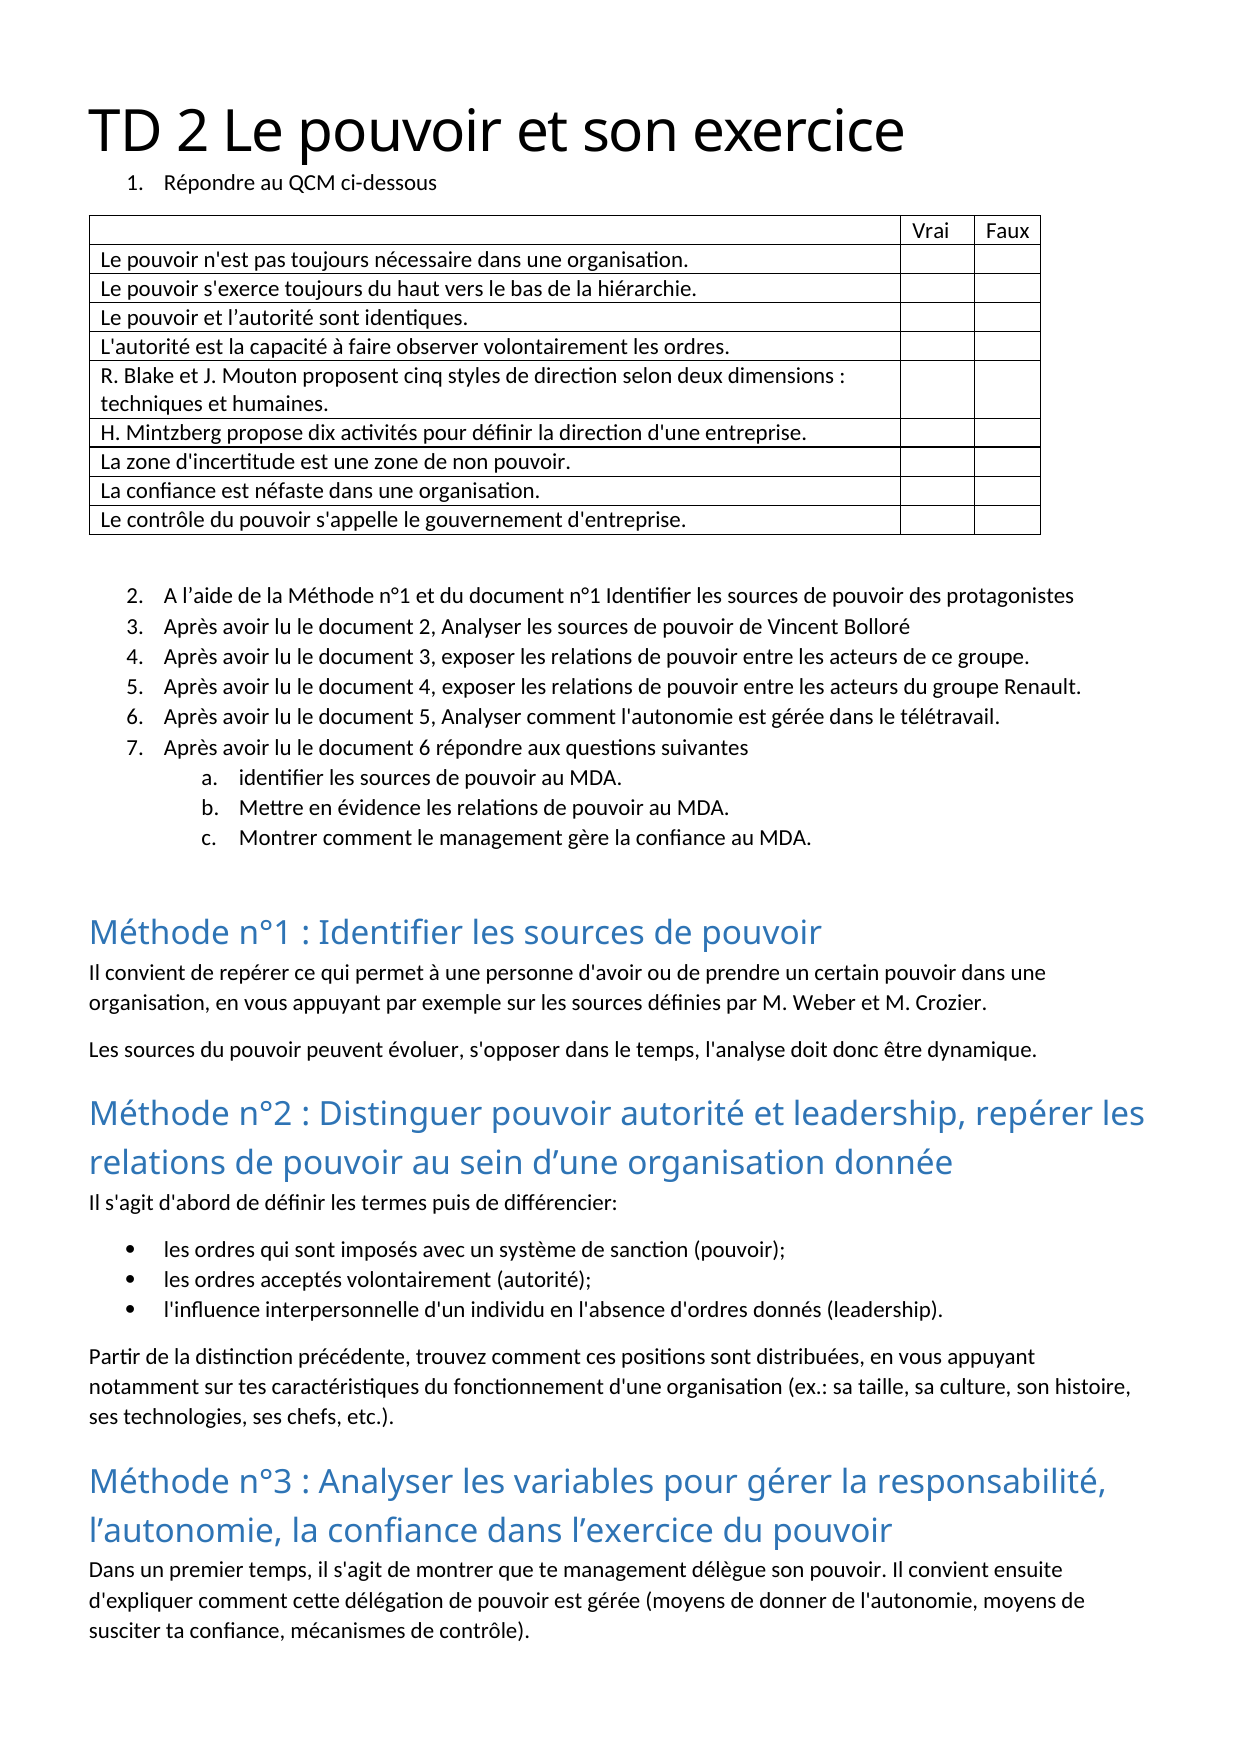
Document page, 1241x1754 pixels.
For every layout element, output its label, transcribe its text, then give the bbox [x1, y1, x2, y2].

subtitle Méthode n°2 : Distinguer pouvoir autorité et leadership, repérer les relations de pouvoir au sein d’une organisation donnée [89, 1090, 1152, 1184]
subtitle Méthode n°3 : Analyser les variables pour gérer la responsabilité, l’autonomie, la confiance dans l’exercice du pouvoir [89, 1458, 1152, 1552]
table_cell Le contrôle du pouvoir s'appelle le gouvernement d'entreprise. [90, 506, 900, 534]
table_header [90, 216, 900, 244]
table_cell La confiance est néfaste dans une organisation. [90, 477, 900, 504]
text Il s'agit d'abord de définir les termes puis de différencier: [89, 1188, 1152, 1216]
table_cell [975, 245, 1040, 273]
list identifier les sources de pouvoir au MDA. [201, 763, 1152, 791]
table_cell R. Blake et J. Mouton proposent cinq styles de direction selon deux dimensions : techniques et humaines. [90, 361, 900, 417]
table_cell [901, 419, 974, 446]
table_cell [975, 303, 1040, 331]
table_cell [901, 274, 974, 302]
table_cell Le pouvoir n'est pas toujours nécessaire dans une organisation. [90, 245, 900, 273]
table_cell [975, 361, 1040, 417]
table_cell [975, 419, 1040, 446]
list Montrer comment le management gère la confiance au MDA. [201, 823, 1152, 851]
list Après avoir lu le document 6 répondre aux questions suivantes [126, 733, 1152, 761]
table_cell [975, 477, 1040, 504]
table_cell Le pouvoir et l’autorité sont identiques. [90, 303, 900, 331]
text Les sources du pouvoir peuvent évoluer, s'opposer dans le temps, l'analyse doit donc être dynamique. [89, 1035, 1152, 1063]
table_cell [901, 245, 974, 273]
table_header Vrai [901, 216, 974, 244]
table_cell L'autorité est la capacité à faire observer volontairement les ordres. [90, 332, 900, 360]
subtitle Méthode n°1 : Identifier les sources de pouvoir [89, 909, 1152, 954]
table_header Faux [975, 216, 1040, 244]
list Répondre au QCM ci-dessous [126, 168, 1152, 196]
table_cell Le pouvoir s'exerce toujours du haut vers le bas de la hiérarchie. [90, 274, 900, 302]
table_cell [975, 506, 1040, 534]
list Après avoir lu le document 3, exposer les relations de pouvoir entre les acteurs de ce groupe. [126, 642, 1152, 670]
list les ordres acceptés volontairement (autorité); [126, 1265, 1152, 1293]
list A l’aide de la Méthode n°1 et du document n°1 Identifier les sources de pouvoir des protagonistes [126, 582, 1152, 609]
table_cell [901, 477, 974, 504]
table_cell [975, 448, 1040, 476]
table_cell [901, 361, 974, 417]
list Après avoir lu le document 4, exposer les relations de pouvoir entre les acteurs du groupe Renault. [126, 672, 1152, 700]
list Après avoir lu le document 2, Analyser les sources de pouvoir de Vincent Bolloré [126, 612, 1152, 640]
table_cell [901, 303, 974, 331]
table_cell H. Mintzberg propose dix activités pour définir la direction d'une entreprise. [90, 419, 900, 446]
table_cell [975, 332, 1040, 360]
title TD 2 Le pouvoir et son exercice [89, 89, 1152, 168]
text Dans un premier temps, il s'agit de montrer que te management délègue son pouvoir. Il convient ensuite d'expliquer comment cette délégation de pouvoir est gérée (moyens de donner de l'autonomie, moyens de susciter ta confiance, mécanismes de contrôle). [89, 1556, 1152, 1644]
table_cell [901, 448, 974, 476]
table_cell [901, 506, 974, 534]
list Après avoir lu le document 5, Analyser comment l'autonomie est gérée dans le télétravail. [126, 702, 1152, 730]
table_cell [975, 274, 1040, 302]
list les ordres qui sont imposés avec un système de sanction (pouvoir); [126, 1235, 1152, 1263]
list l'influence interpersonnelle d'un individu en l'absence d'ordres donnés (leadership). [126, 1295, 1152, 1323]
text Il convient de repérer ce qui permet à une personne d'avoir ou de prendre un certain pouvoir dans une organisation, en vous appuyant par exemple sur les sources définies par M. Weber et M. Crozier. [89, 958, 1152, 1016]
text Partir de la distinction précédente, trouvez comment ces positions sont distribuées, en vous appuyant notamment sur tes caractéristiques du fonctionnement d'une organisation (ex.: sa taille, sa culture, son histoire, ses technologies, ses chefs, etc.). [89, 1342, 1152, 1430]
table_cell La zone d'incertitude est une zone de non pouvoir. [90, 448, 900, 476]
table_cell [901, 332, 974, 360]
list Mettre en évidence les relations de pouvoir au MDA. [201, 793, 1152, 821]
